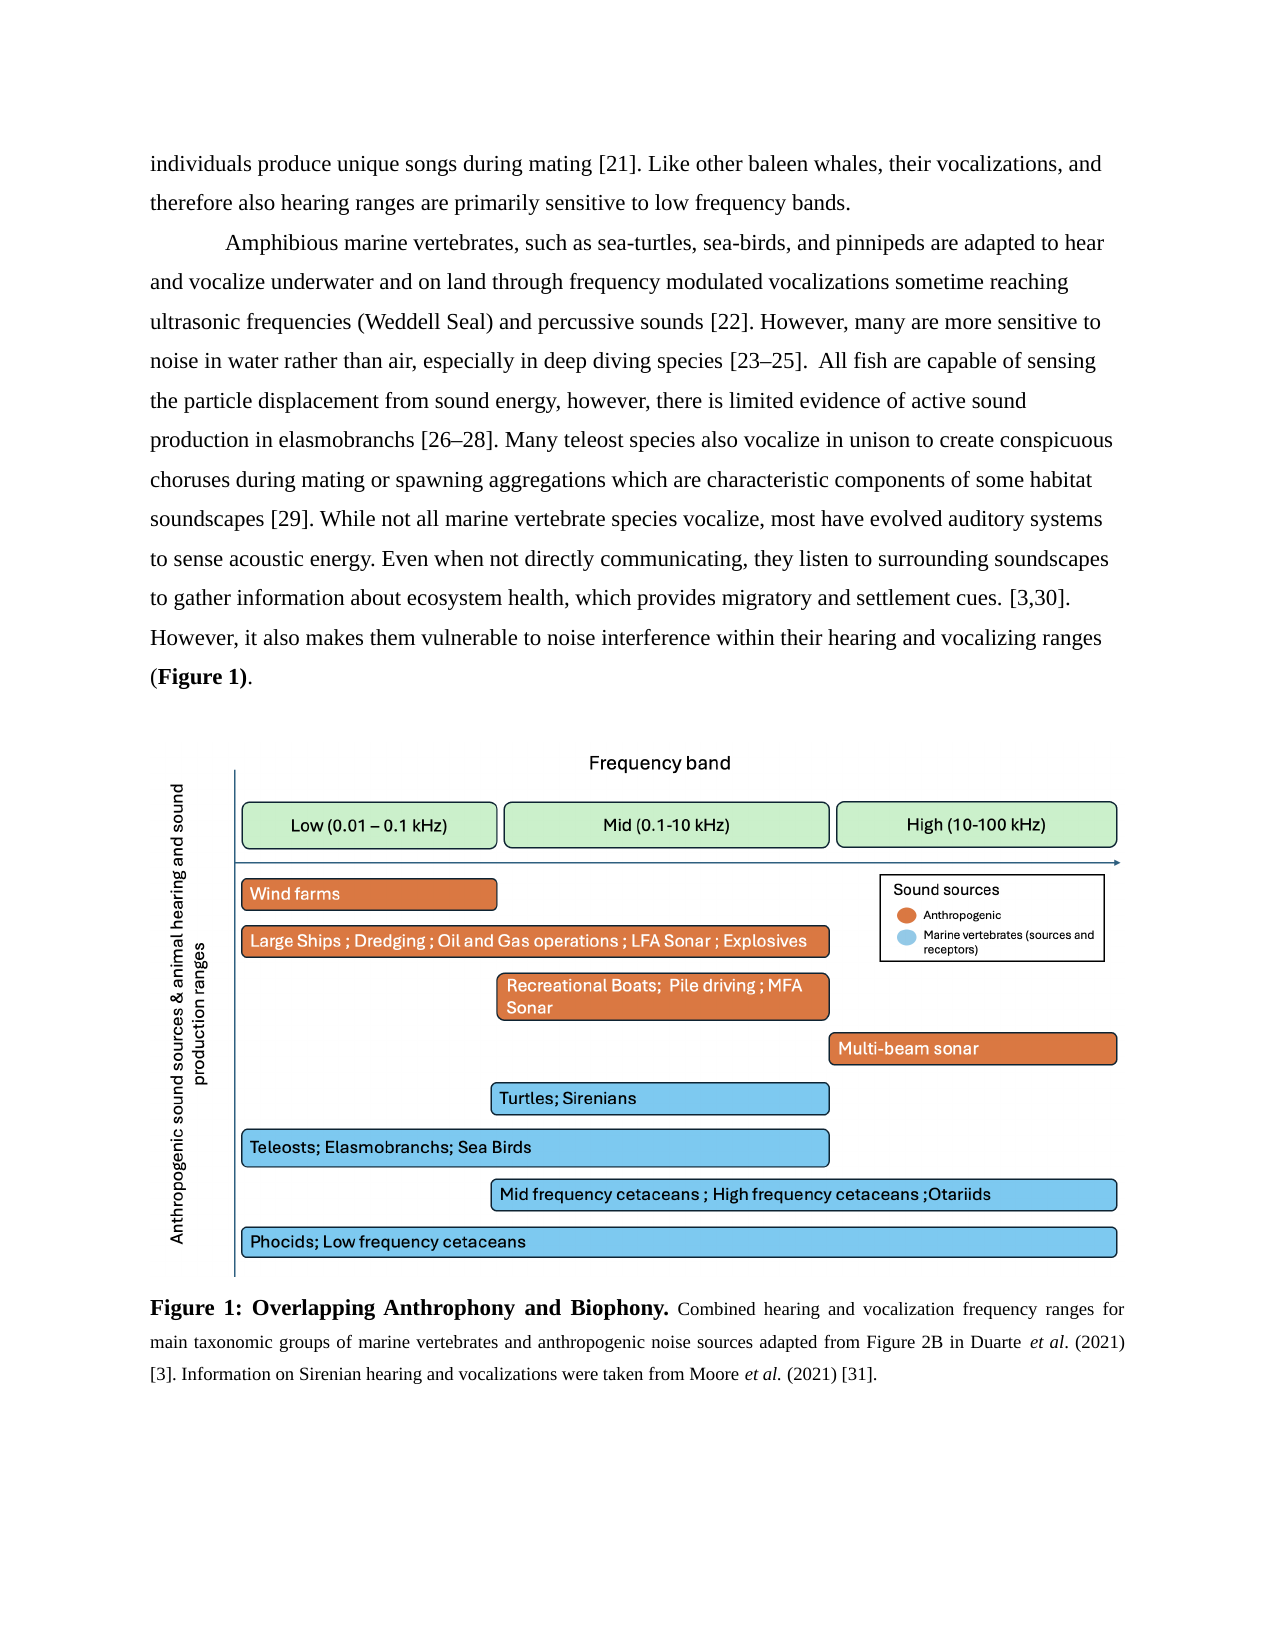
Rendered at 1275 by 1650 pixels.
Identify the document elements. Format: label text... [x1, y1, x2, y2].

picture [150, 742, 1126, 1277]
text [150, 150, 1125, 216]
text Figure 1: Overlapping Anthrophony and Biophony. Combined hearing and vocalization frequency ranges for main taxonomic groups of marine vertebrates and anthropogenic noise sources adapted from Figure 2B in Duarte et al. (2021) [3]. Information on Sirenian hearing and vocalizations were taken from Moore et al. (2021) [31]. [150, 1294, 1125, 1385]
text Amphibious marine vertebrates, such as sea-turtles, sea-birds, and pinnipeds are adapted to hear and vocalize underwater and on land through frequency modulated vocalizations sometime reaching ultrasonic frequencies (Weddell Seal) and percussive sounds [22]. However, many are more sensitive to noise in water rather than air, especially in deep diving species [23–25]. All fish are capable of sensing the particle displacement from sound energy, however, there is limited evidence of active sound production in elasmobranchs [26–28]. Many teleost species also vocalize in unison to create conspicuous choruses during mating or spawning aggregations which are characteristic components of some habitat soundscapes [29]. While not all marine vertebrate species vocalize, most have evolved auditory systems to sense acoustic energy. Even when not directly communicating, they listen to surrounding soundscapes to gather information about ecosystem health, which provides migratory and settlement cues. [3,30]. However, it also makes them vulnerable to noise interference within their hearing and vocalizing ranges (Figure 1). [150, 229, 1125, 689]
